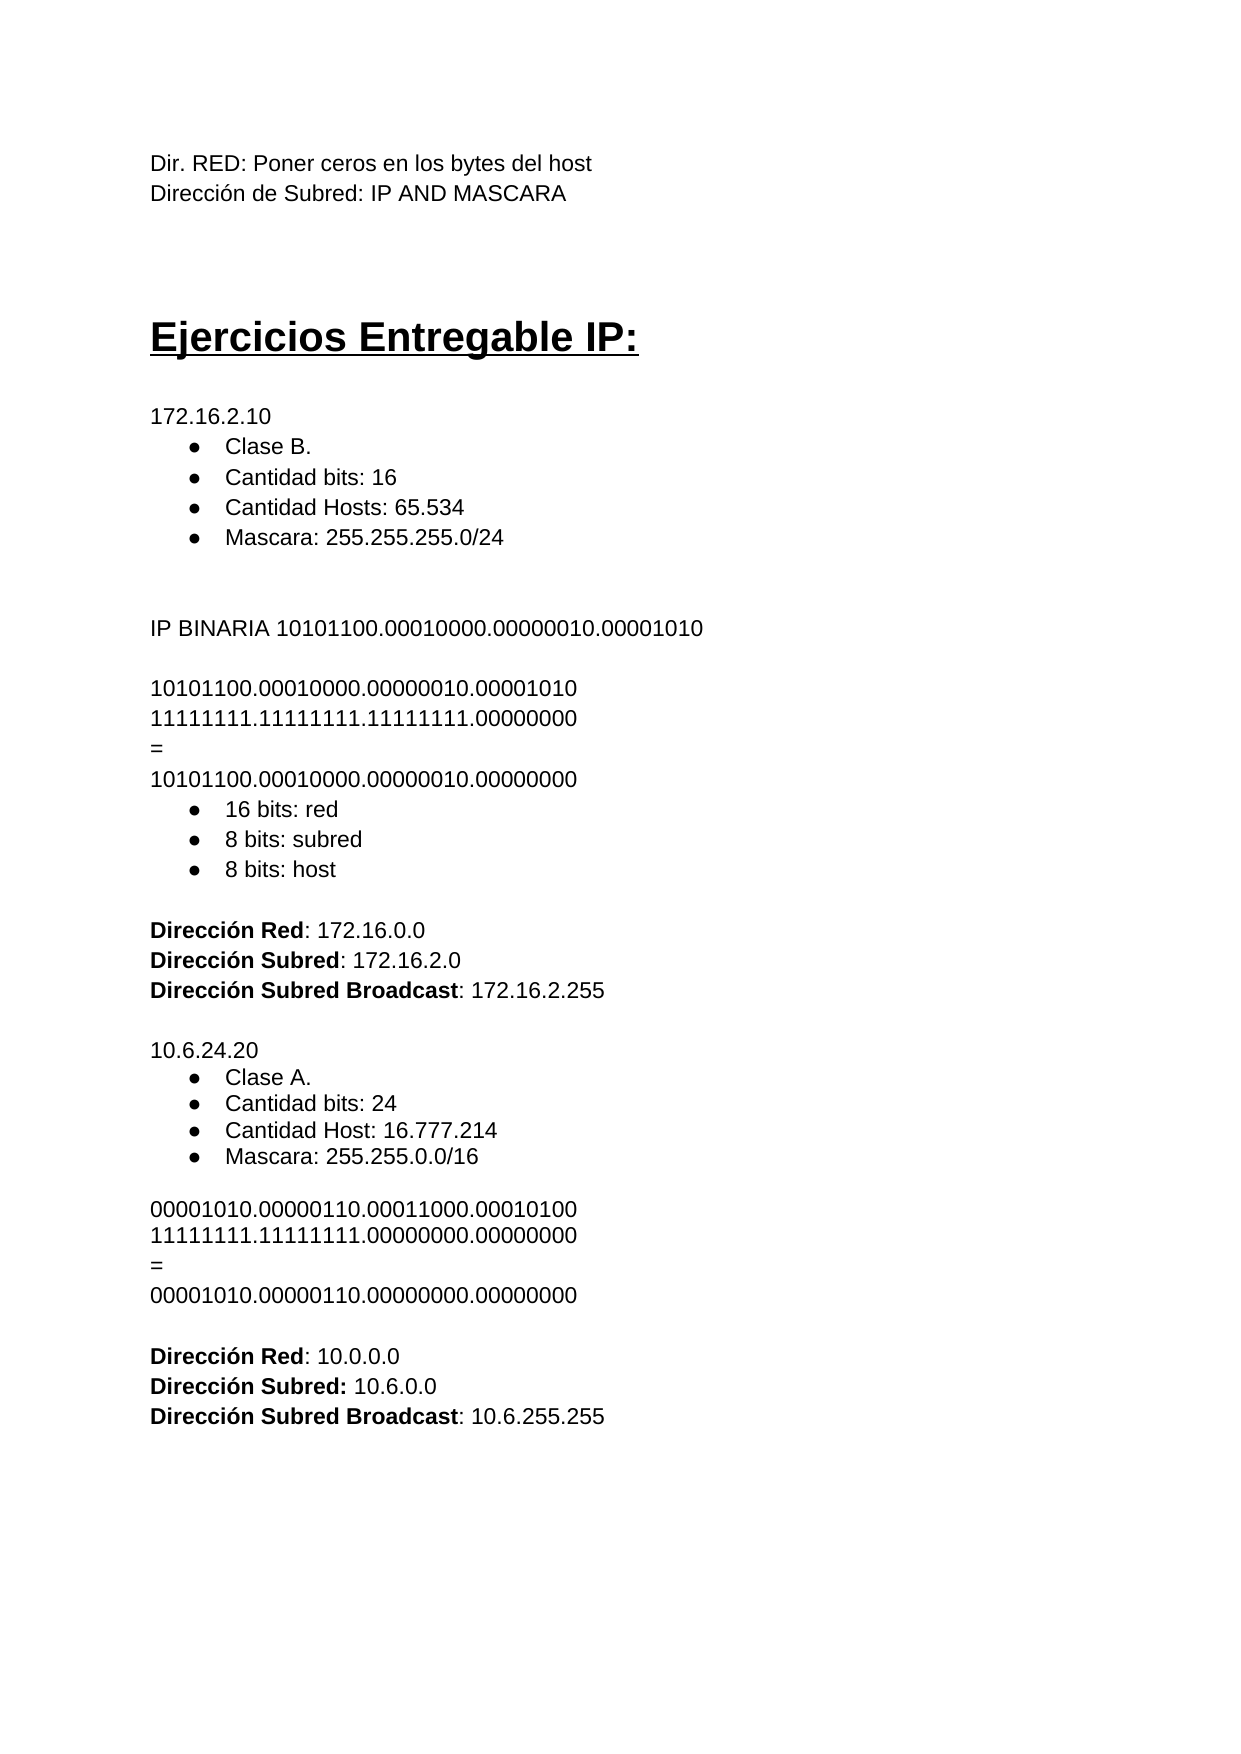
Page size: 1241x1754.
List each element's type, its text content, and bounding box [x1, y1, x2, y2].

text 11111111.11111111.00000000.00000000 [150, 1222, 1090, 1248]
text 10.6.24.20 [150, 1037, 1090, 1064]
text = [150, 1252, 1090, 1278]
text 172.16.2.10 [150, 403, 1090, 429]
list Cantidad Hosts: 65.534 [187, 494, 1090, 520]
list Mascara: 255.255.0.0/16 [187, 1143, 1090, 1169]
text 10101100.00010000.00000010.00001010 [150, 675, 1090, 701]
list 8 bits: host [187, 856, 1090, 883]
text = [150, 735, 1090, 762]
text Dirección Subred Broadcast: 172.16.2.255 [150, 977, 1090, 1003]
list Clase B. [187, 433, 1090, 460]
text 00001010.00000110.00011000.00010100 [150, 1196, 1090, 1222]
list 8 bits: subred [187, 826, 1090, 852]
text Dirección Red: 10.0.0.0 [150, 1343, 1090, 1369]
text IP BINARIA 10101100.00010000.00000010.00001010 [150, 614, 1090, 641]
list Cantidad bits: 16 [187, 463, 1090, 490]
list Clase A. [187, 1064, 1090, 1090]
text Dir. RED: Poner ceros en los bytes del host [150, 150, 1090, 176]
text 00001010.00000110.00000000.00000000 [150, 1282, 1090, 1309]
list Mascara: 255.255.255.0/24 [187, 524, 1090, 550]
list 16 bits: red [187, 796, 1090, 822]
text 11111111.11111111.11111111.00000000 [150, 705, 1090, 732]
list Cantidad Host: 16.777.214 [187, 1117, 1090, 1143]
text Dirección Red: 172.16.0.0 [150, 917, 1090, 943]
text Dirección de Subred: IP AND MASCARA [150, 180, 1090, 207]
subtitle Ejercicios Entregable IP: [150, 312, 1090, 360]
text Dirección Subred Broadcast: 10.6.255.255 [150, 1403, 1090, 1429]
text 10101100.00010000.00000010.00000000 [150, 766, 1090, 792]
text Dirección Subred: 172.16.2.0 [150, 947, 1090, 973]
list Cantidad bits: 24 [187, 1090, 1090, 1117]
text Dirección Subred: 10.6.0.0 [150, 1373, 1090, 1399]
